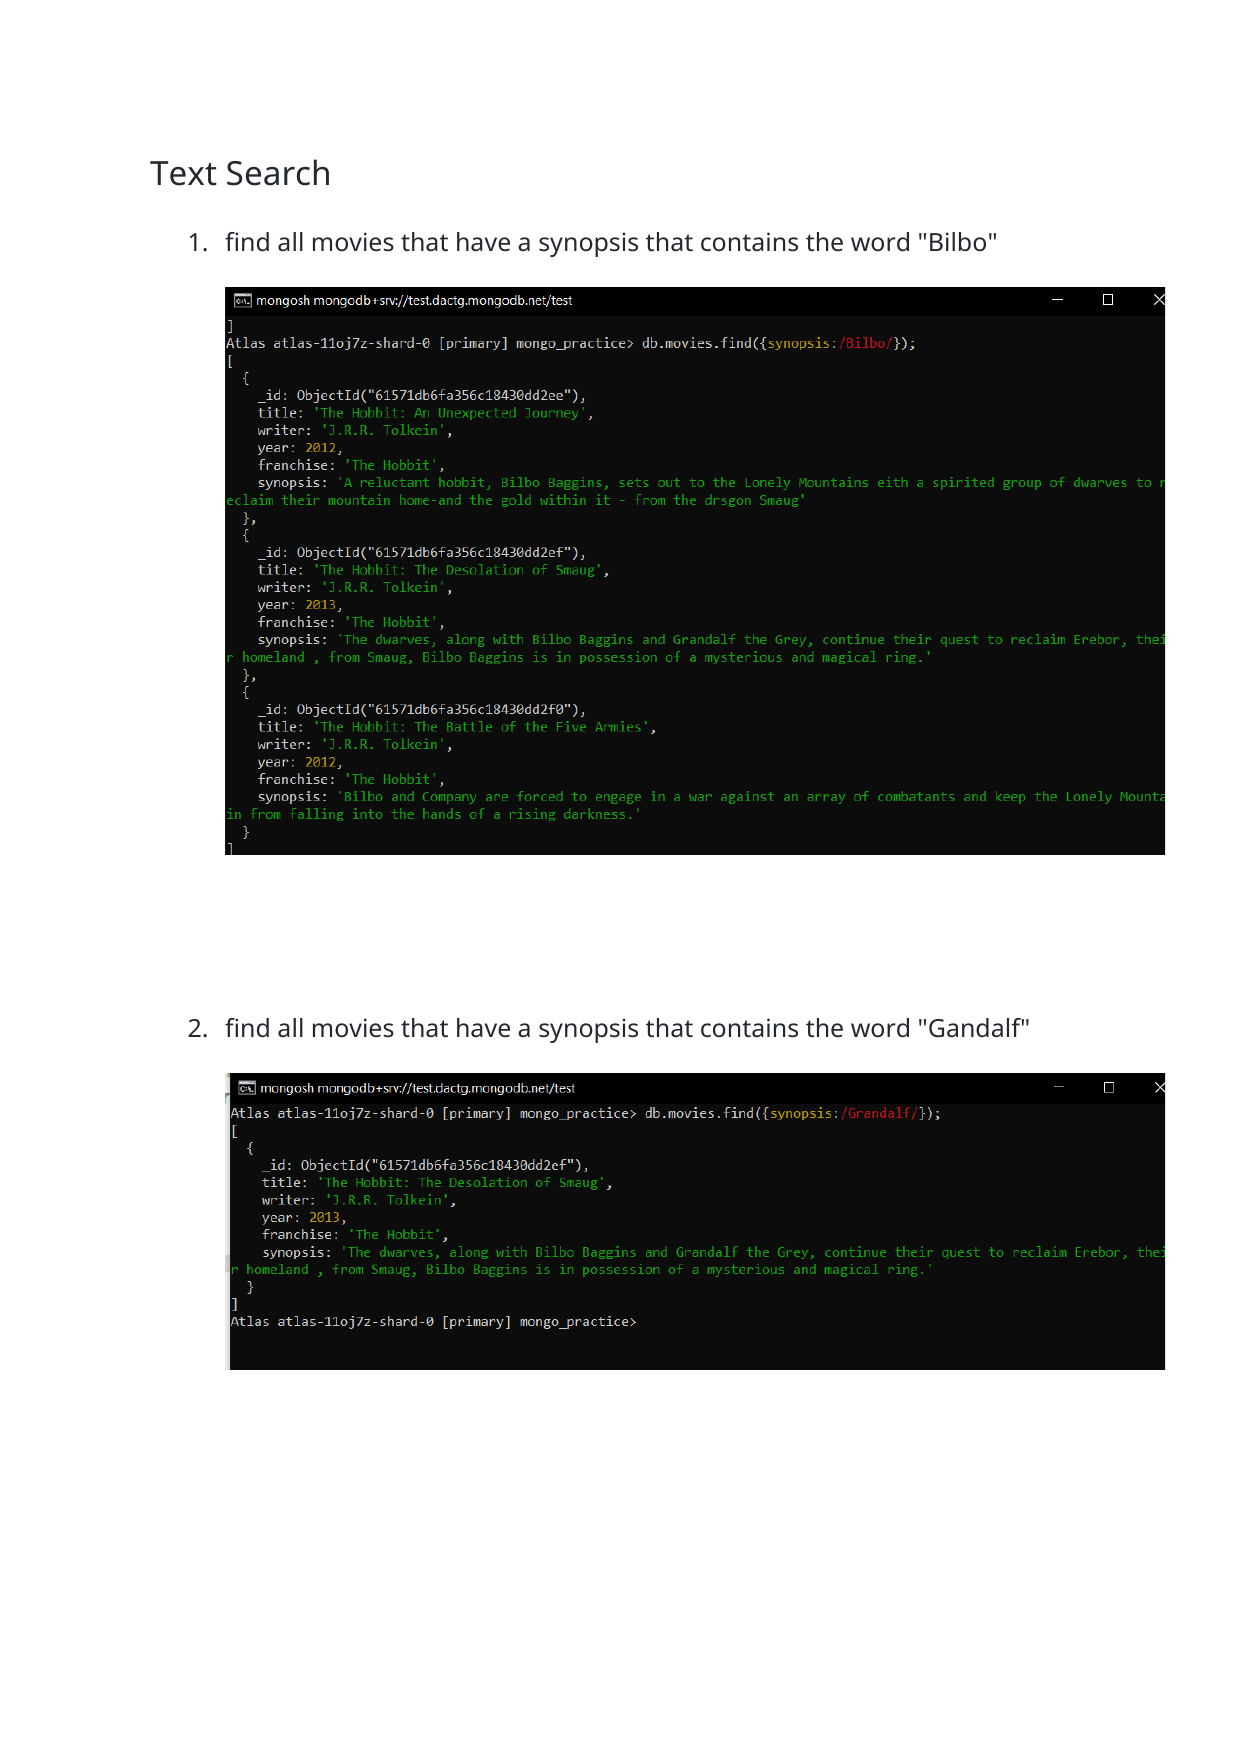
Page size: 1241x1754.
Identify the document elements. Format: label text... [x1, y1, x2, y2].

text Text Search [150, 150, 1090, 195]
list find all movies that have a synopsis that contains the word "Gandalf" [187, 1010, 1090, 1044]
list find all movies that have a synopsis that contains the word "Bilbo" [187, 224, 1090, 259]
picture [225, 1073, 1166, 1370]
picture [225, 287, 1166, 855]
